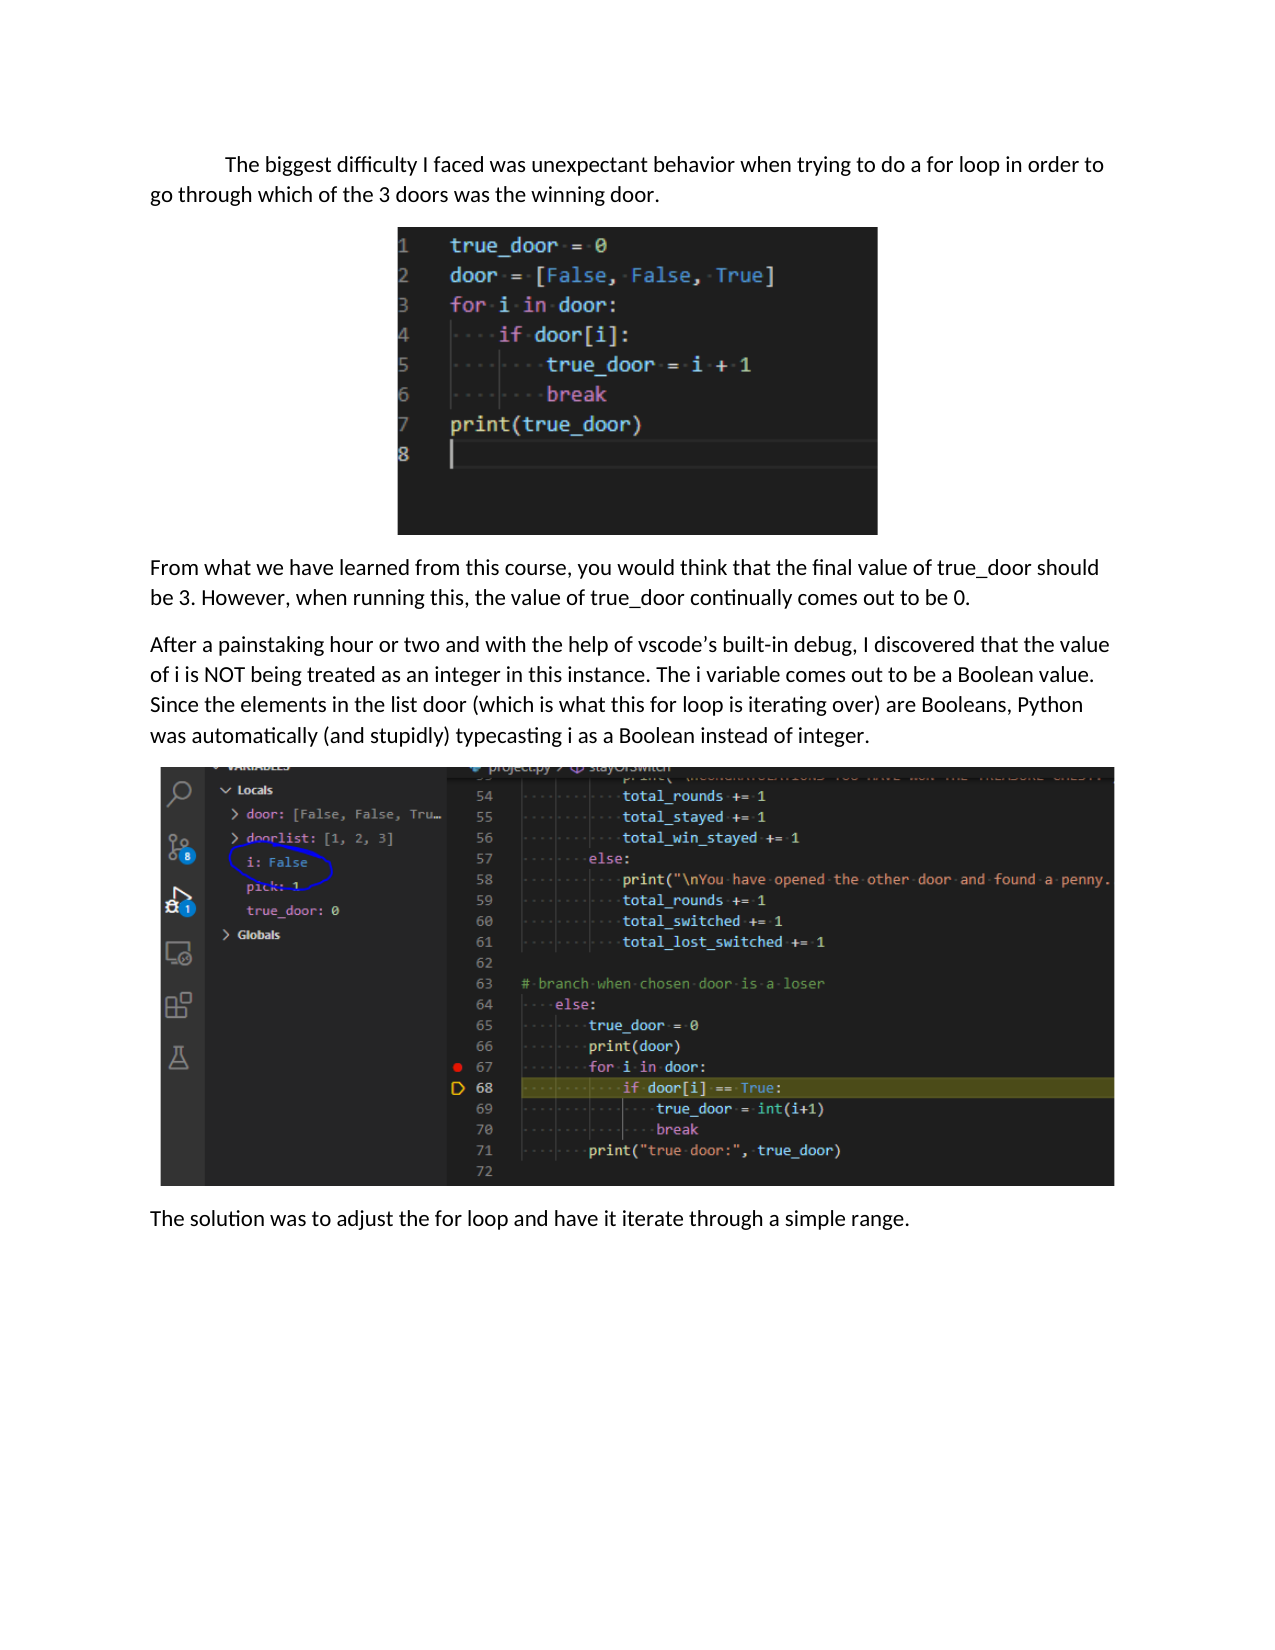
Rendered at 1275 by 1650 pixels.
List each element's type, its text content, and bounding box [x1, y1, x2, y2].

picture [160, 767, 1115, 1186]
text The solution was to adjust the for loop and have it iterate through a simple range. [150, 1204, 1125, 1232]
picture [397, 227, 878, 535]
text The biggest difficulty I faced was unexpectant behavior when trying to do a for loop in order to go through which of the 3 doors was the winning door. [150, 150, 1125, 208]
text After a painstaking hour or two and with the help of vscode’s built-in debug, I discovered that the value of i is NOT being treated as an integer in this instance. The i variable comes out to be a Boolean value. Since the elements in the list door (which is what this for loop is iterating over) are Booleans, Python was automatically (and stupidly) typecasting i as a Boolean instead of integer. [150, 630, 1125, 749]
text From what we have learned from this course, you would think that the final value of true_door should be 3. However, when running this, the value of true_door continually comes out to be 0. [150, 553, 1125, 611]
